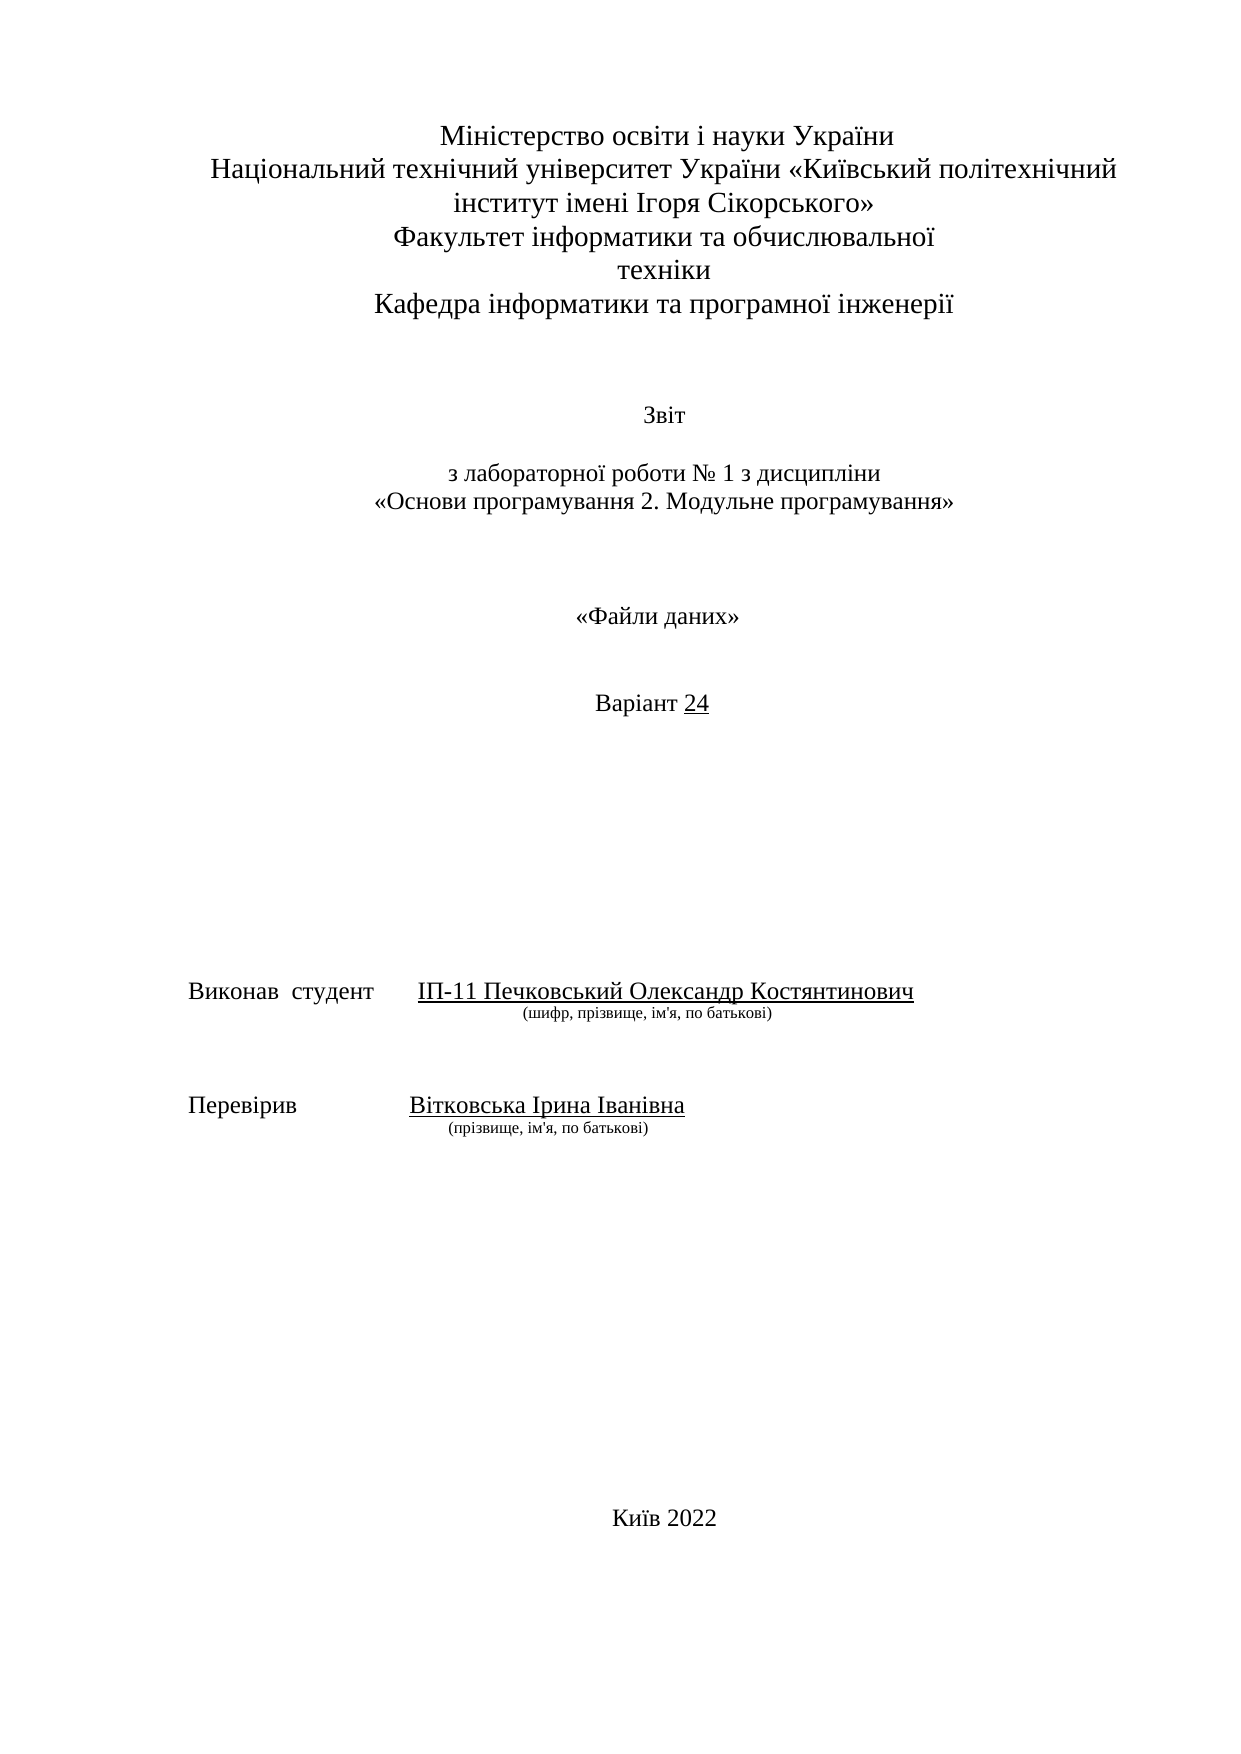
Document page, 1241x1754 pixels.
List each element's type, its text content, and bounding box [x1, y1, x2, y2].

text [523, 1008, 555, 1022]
text (шифр, прізвище, ім'я, по батькові) [556, 1008, 1152, 1022]
text «Файли даних» [482, 601, 847, 630]
text Виконав студент ІП-11 Печковський Олександр Костянтинович [188, 976, 1152, 1005]
text (прізвище, ім'я, по батькові) [177, 1122, 1152, 1136]
text Варіант 24 [482, 688, 847, 716]
text Київ 2022 [177, 1503, 1152, 1531]
text Факультет інформатики та обчислювальної техніки [353, 219, 974, 286]
text Кафедра інформатики та програмної інженерії [353, 286, 974, 319]
text Національний технічний університет України «Київський політехнічний інститут імені Ігоря Сікорського» [182, 152, 1145, 219]
text з лабораторної роботи № 1 з дисципліни [182, 458, 1146, 486]
text Перевірив Вітковська Ірина Іванівна [188, 1091, 1152, 1119]
text Міністерство освіти і науки України [182, 118, 1146, 152]
text Звіт [182, 400, 1146, 429]
text «Основи програмування 2. Модульне програмування» [182, 486, 1146, 515]
